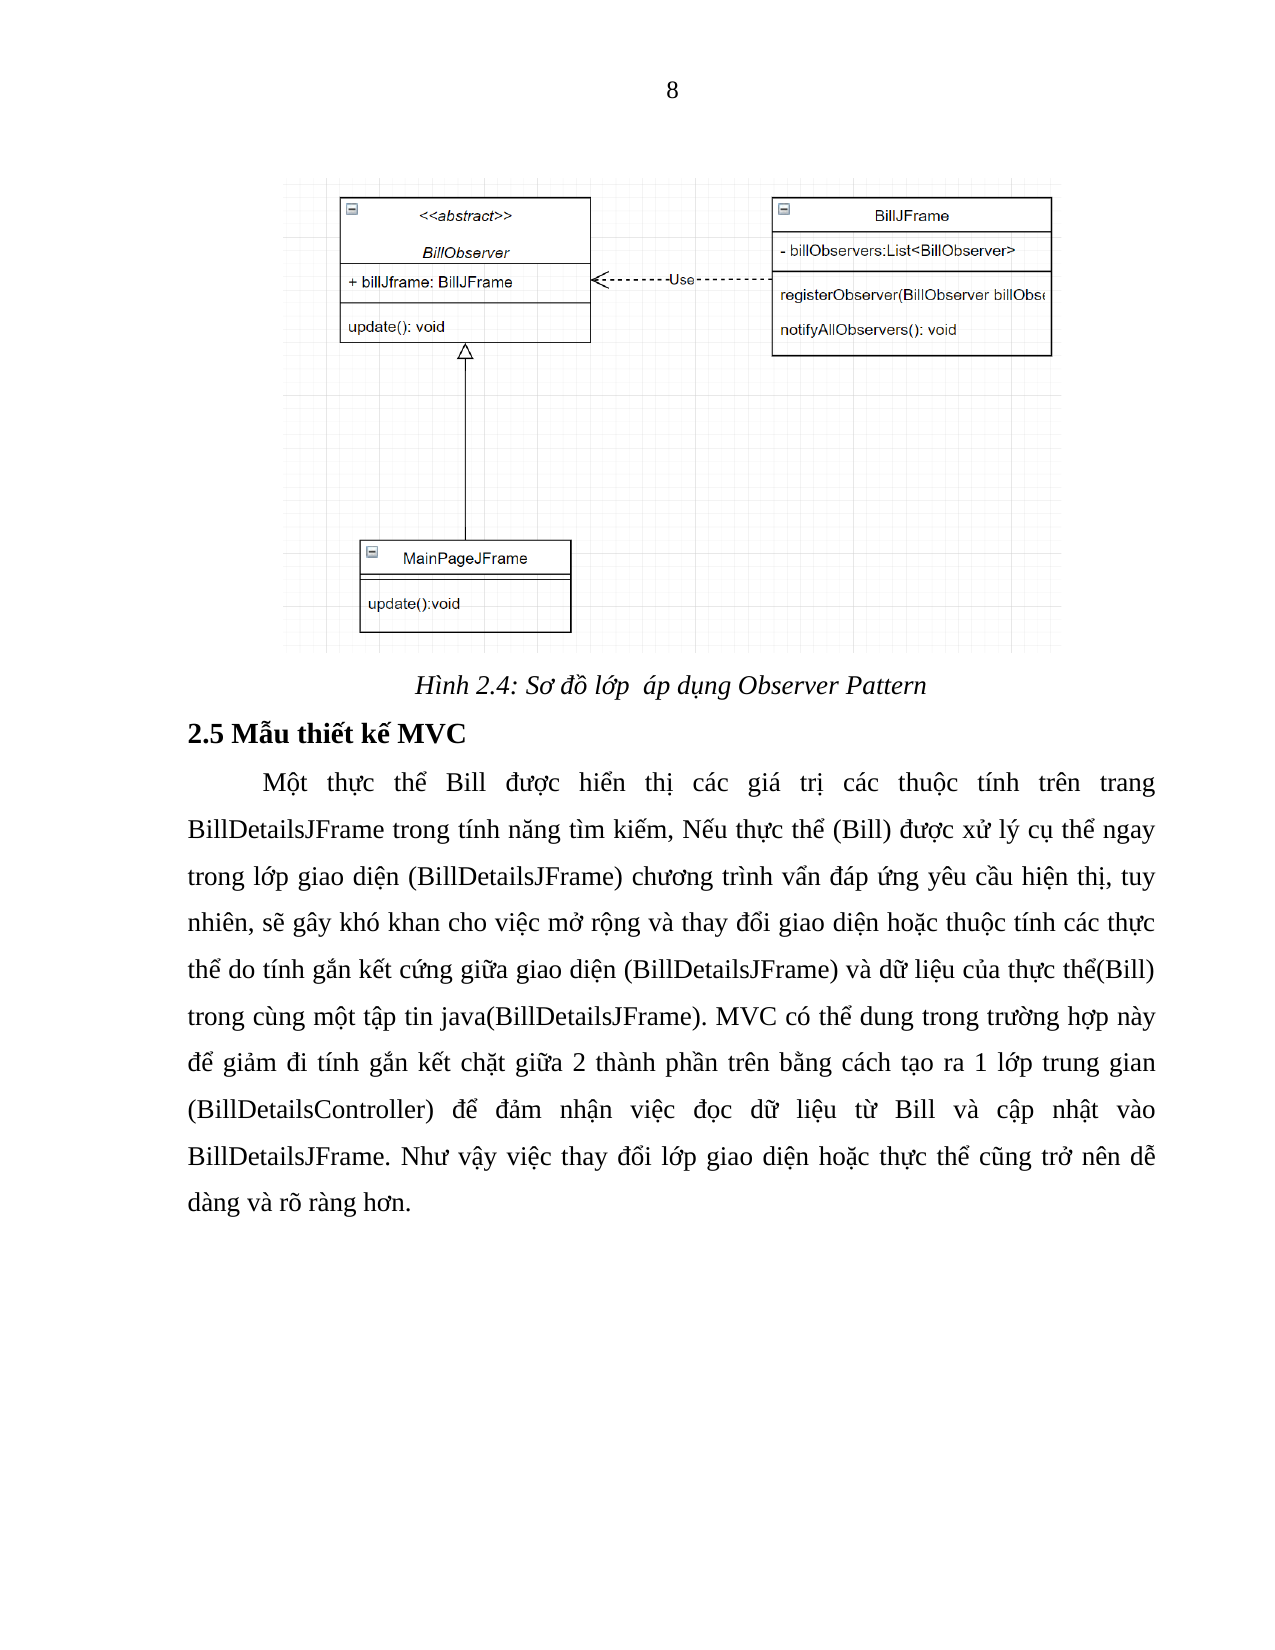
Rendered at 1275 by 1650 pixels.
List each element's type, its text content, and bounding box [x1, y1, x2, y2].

picture [283, 178, 1062, 653]
text Hình 2.4: Sơ đồ lớp áp dụng Observer Pattern [187, 669, 1157, 700]
text Một thực thể Bill được hiển thị các giá trị các thuộc tính trên trang BillDetailsJFrame trong tính năng tìm kiếm, Nếu thực thể (Bill) được xử lý cụ thể ngay trong lớp giao diện (BillDetailsJFrame) chương trình vẩn đáp ứng yêu cầu hiện thị, tuy nhiên, sẽ gây khó khan cho việc mở rộng và thay đổi giao diện hoặc thuộc tính các thực thể do tính gắn kết cứng giữa giao diện (BillDetailsJFrame) và dữ liệu của thực thể(Bill) trong cùng một tập tin java(BillDetailsJFrame). MVC có thể dung trong trường hợp này để giảm đi tính gắn kết chặt giữa 2 thành phần trên bằng cách tạo ra 1 lớp trung gian (BillDetailsController) để đảm nhận việc đọc dữ liệu từ Bill và cập nhật vào BillDetailsJFrame. Như vậy việc thay đổi lớp giao diện hoặc thực thể cũng trở nên dễ dàng và rõ ràng hơn. [187, 766, 1157, 1217]
text 2.5 Mẫu thiết kế MVC [187, 716, 1157, 749]
